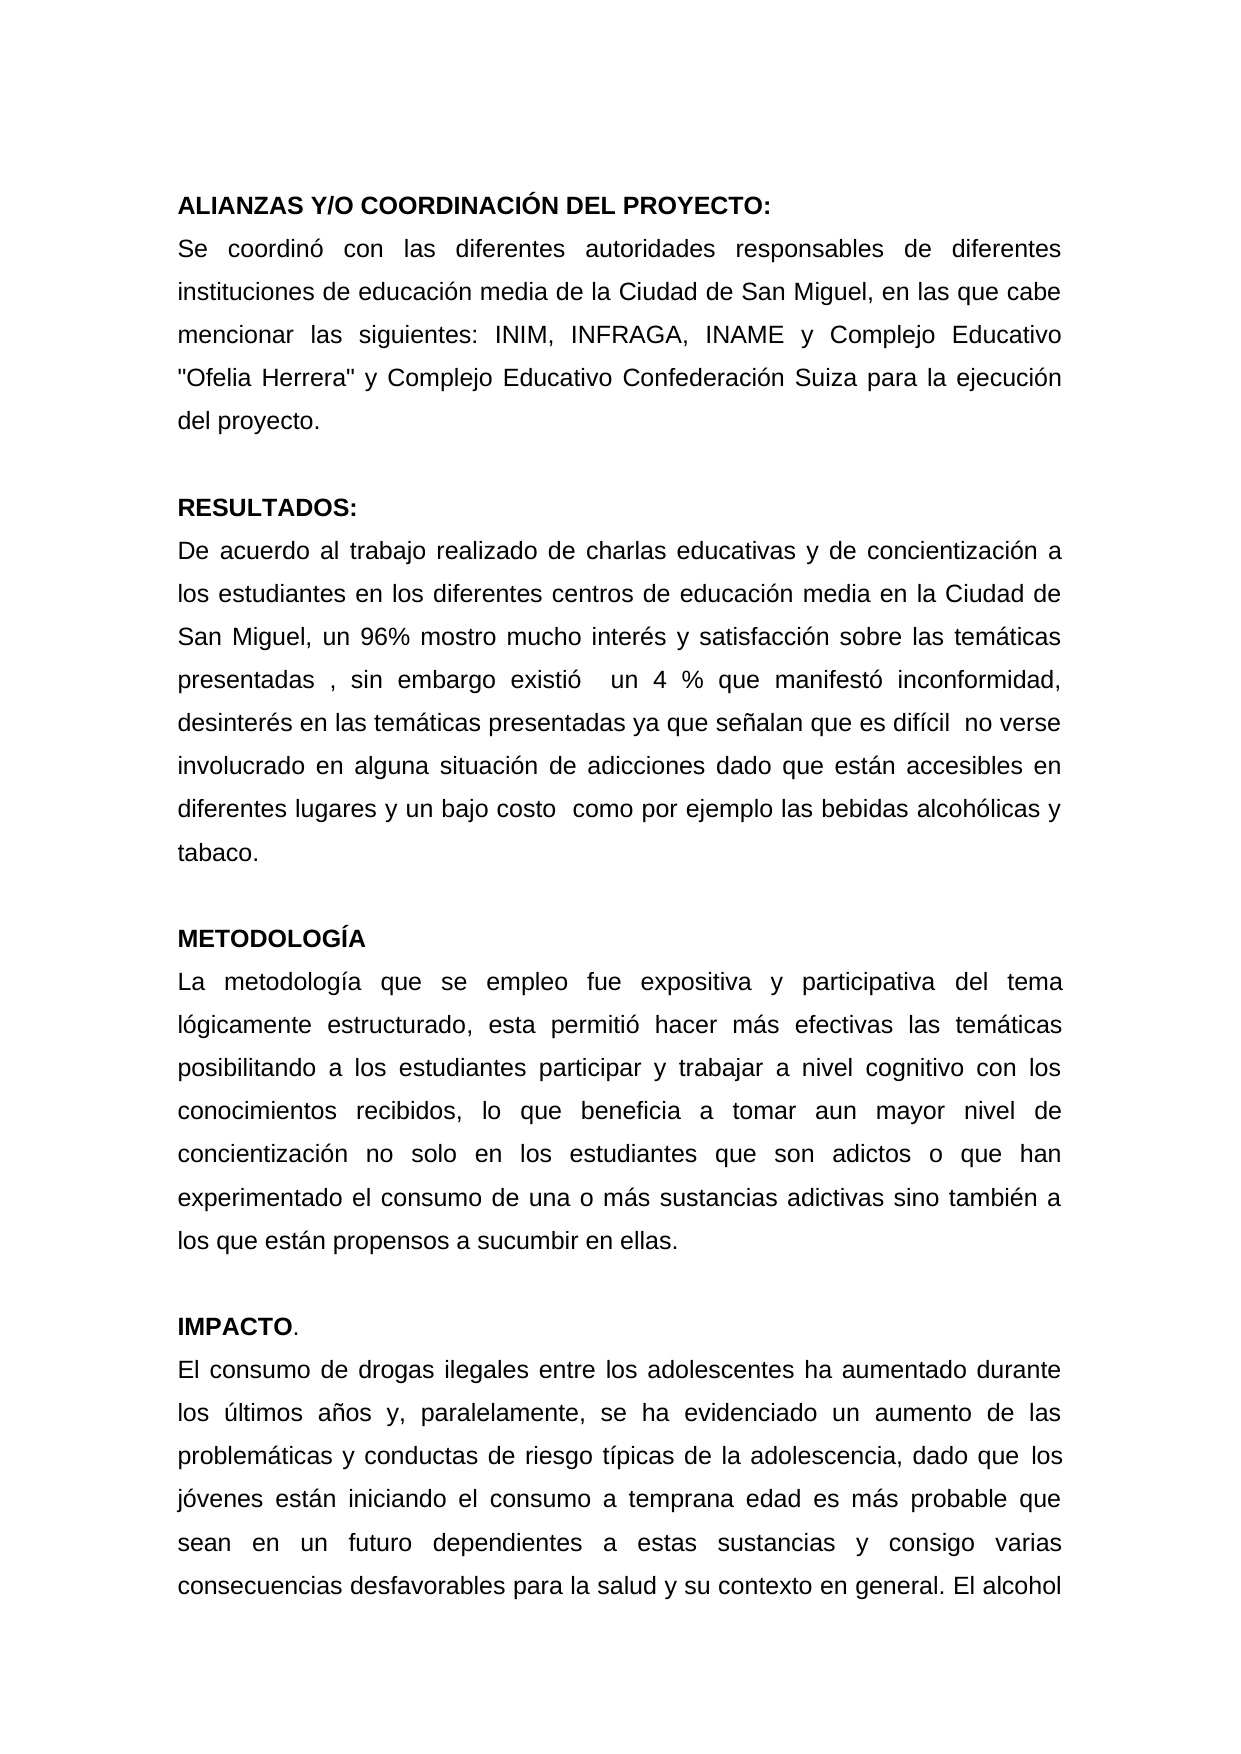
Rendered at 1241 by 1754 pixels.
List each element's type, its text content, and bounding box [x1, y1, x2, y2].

text ALIANZAS Y/O COORDINACIÓN DEL PROYECTO: [177, 191, 1063, 219]
text RESULTADOS: [177, 493, 1063, 521]
text La metodología que se empleo fue expositiva y participativa del tema lógicamente estructurado, esta permitió hacer más efectivas las temáticas posibilitando a los estudiantes participar y trabajar a nivel cognitivo con los conocimientos recibidos, lo que beneficia a tomar aun mayor nivel de concientización no solo en los estudiantes que son adictos o que han experimentado el consumo de una o más sustancias adictivas sino también a los que están propensos a sucumbir en ellas. [177, 967, 1063, 1254]
text METODOLOGÍA [177, 924, 1063, 953]
text Se coordinó con las diferentes autoridades responsables de diferentes instituciones de educación media de la Ciudad de San Miguel, en las que cabe mencionar las siguientes: INIM, INFRAGA, INAME y Complejo Educativo "Ofelia Herrera" y Complejo Educativo Confederación Suiza para la ejecución del proyecto. [177, 234, 1063, 435]
text De acuerdo al trabajo realizado de charlas educativas y de concientización a los estudiantes en los diferentes centros de educación media en la Ciudad de San Miguel, un 96% mostro mucho interés y satisfacción sobre las temáticas presentadas , sin embargo existió un 4 % que manifestó inconformidad, desinterés en las temáticas presentadas ya que señalan que es difícil no verse involucrado en alguna situación de adicciones dado que están accesibles en diferentes lugares y un bajo costo como por ejemplo las bebidas alcohólicas y tabaco. [177, 536, 1063, 866]
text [177, 1355, 1063, 1599]
text IMPACTO. [177, 1312, 1063, 1341]
